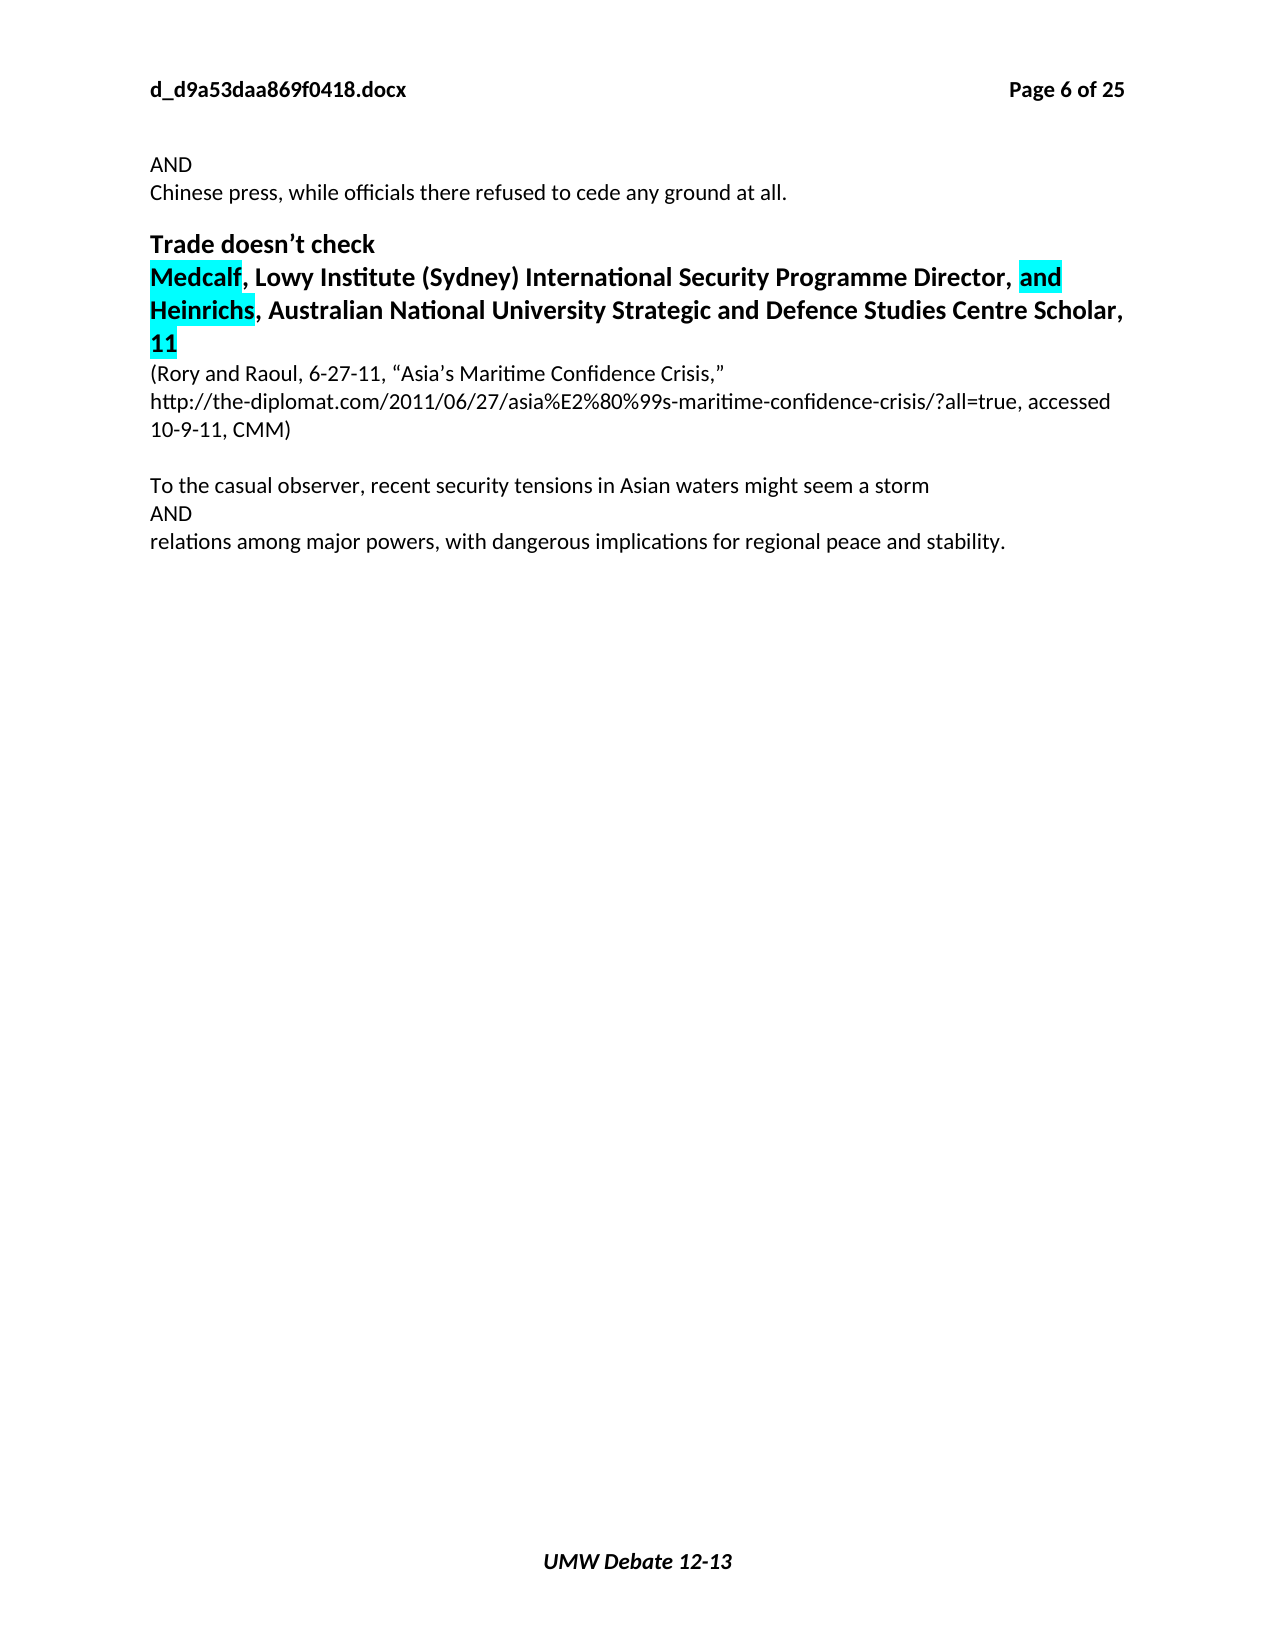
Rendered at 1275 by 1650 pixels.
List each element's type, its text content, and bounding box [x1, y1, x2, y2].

text relations among major powers, with dangerous implications for regional peace and stability. [150, 527, 1125, 555]
text Medcalf, Lowy Institute (Sydney) International Security Programme Director, and Heinrichs, Australian National University Strategic and Defence Studies Centre Scholar, 11 [177, 260, 1125, 359]
text AND [150, 499, 1125, 527]
text Chinese press, while officials there refused to cede any ground at all. [150, 178, 1125, 206]
text (Rory and Raoul, 6-27-11, “Asia’s Maritime Confidence Crisis,” http://the-diplomat.com/2011/06/27/asia%E2%80%99s-maritime-confidence-crisis/?all=true, accessed 10-9-11, CMM) [150, 359, 1125, 443]
subtitle Trade doesn’t check [150, 227, 1125, 260]
text AND [150, 150, 1125, 178]
text To the casual observer, recent security tensions in Asian waters might seem a storm [150, 471, 1125, 499]
